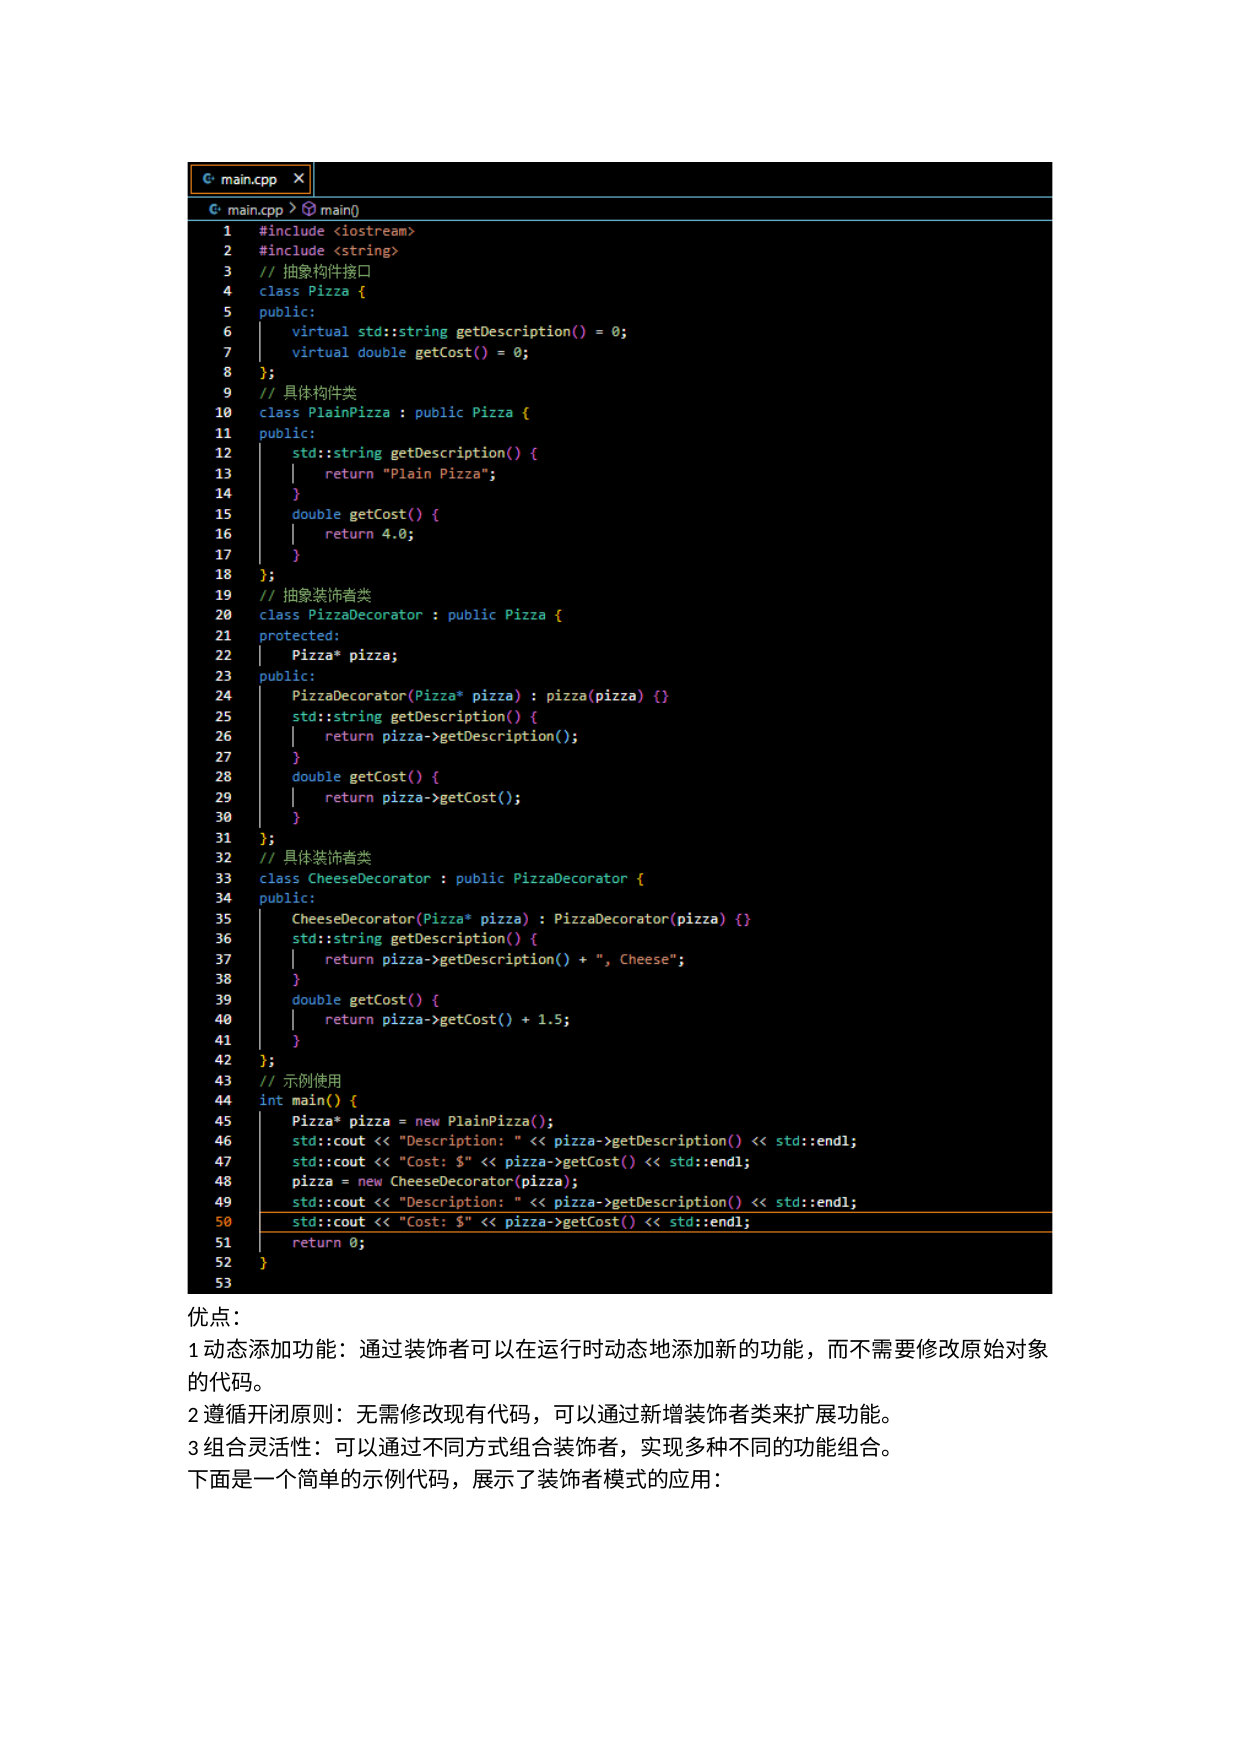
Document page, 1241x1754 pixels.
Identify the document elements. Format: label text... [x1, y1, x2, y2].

picture [187, 162, 1053, 1294]
list 3组合灵活性：可以通过不同方式组合装饰者，实现多种不同的功能组合。 [187, 1429, 1053, 1462]
list 1动态添加功能：通过装饰者可以在运行时动态地添加新的功能，而不需要修改原始对象的代码。 [187, 1332, 1053, 1397]
list 优点： [187, 1299, 1053, 1332]
list 2遵循开闭原则：无需修改现有代码，可以通过新增装饰者类来扩展功能。 [187, 1397, 1053, 1429]
list 下面是一个简单的示例代码，展示了装饰者模式的应用： [187, 1462, 1053, 1494]
